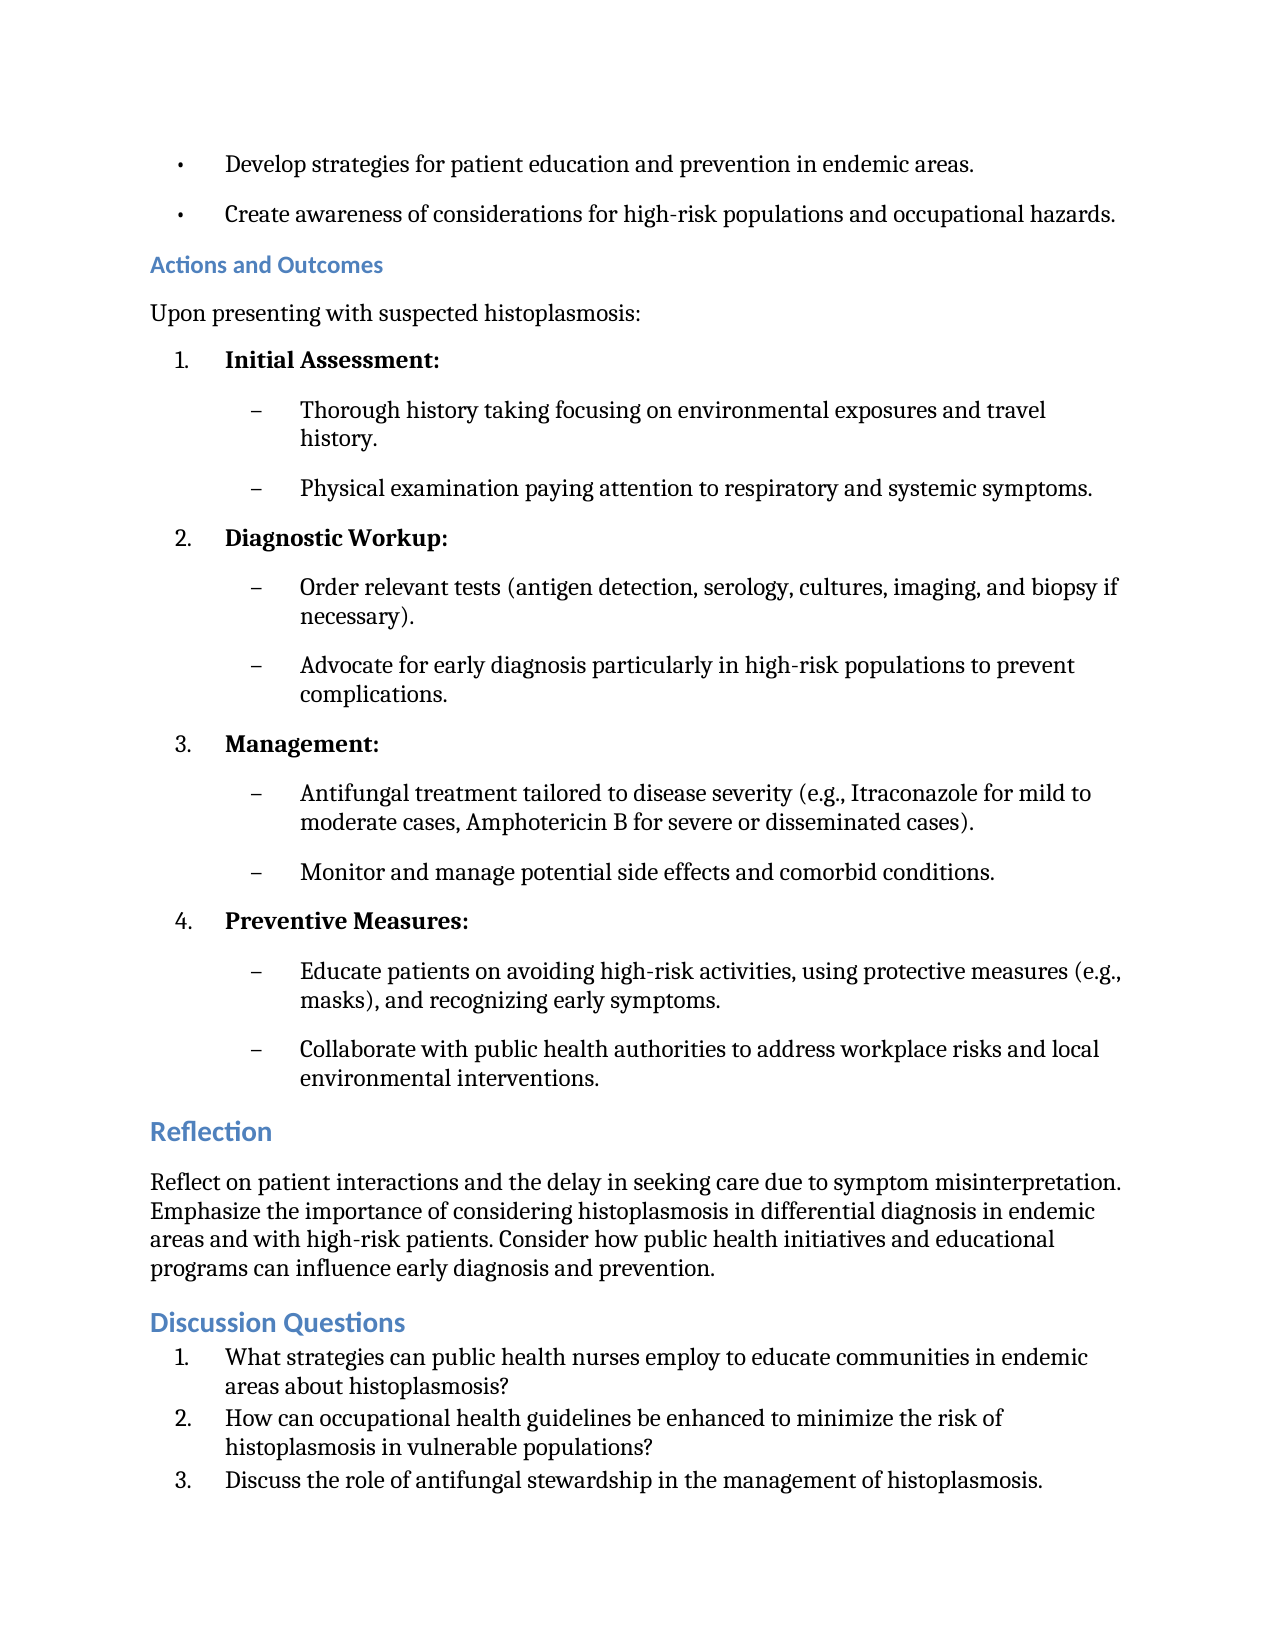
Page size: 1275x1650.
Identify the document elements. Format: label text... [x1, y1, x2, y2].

list Monitor and manage potential side effects and comorbid conditions. [250, 858, 1125, 886]
list Preventive Measures: [175, 907, 1125, 936]
text Reflect on patient interactions and the delay in seeking care due to symptom misinterpretation. Emphasize the importance of considering histoplasmosis in differential diagnosis in endemic areas and with high-risk patients. Consider how public health initiatives and educational programs can influence early diagnosis and prevention. [150, 1168, 1125, 1283]
list Antifungal treatment tailored to disease severity (e.g., Itraconazole for mild to moderate cases, Amphotericin B for severe or disseminated cases). [250, 779, 1125, 837]
subtitle Actions and Outcomes [150, 249, 1125, 280]
list Management: [175, 730, 1125, 758]
list Educate patients on avoiding high-risk activities, using protective measures (e.g., masks), and recognizing early symptoms. [250, 957, 1125, 1014]
list Create awareness of considerations for high-risk populations and occupational hazards. [175, 199, 1125, 228]
list Initial Assessment: [175, 346, 1125, 375]
list Physical examination paying attention to respiratory and systemic symptoms. [250, 474, 1125, 503]
list Advocate for early diagnosis particularly in high-risk populations to prevent complications. [250, 651, 1125, 709]
list Collaborate with public health authorities to address workplace risks and local environmental interventions. [250, 1035, 1125, 1093]
list Order relevant tests (antigen detection, serology, cultures, imaging, and biopsy if necessary). [250, 573, 1125, 631]
list Discuss the role of antifungal stewardship in the management of histoplasmosis. [175, 1466, 1125, 1494]
list Develop strategies for patient education and prevention in endemic areas. [175, 150, 1125, 179]
list How can occupational health guidelines be enhanced to minimize the risk of histoplasmosis in vulnerable populations? [175, 1404, 1125, 1462]
list Thorough history taking focusing on environmental exposures and travel history. [250, 396, 1125, 453]
subtitle Reflection [150, 1113, 1125, 1149]
subtitle Discussion Questions [150, 1304, 1125, 1339]
text Upon presenting with suspected histoplasmosis: [150, 298, 1125, 327]
list What strategies can public health nurses employ to educate communities in endemic areas about histoplasmosis? [175, 1343, 1125, 1401]
list Diagnostic Workup: [175, 523, 1125, 552]
